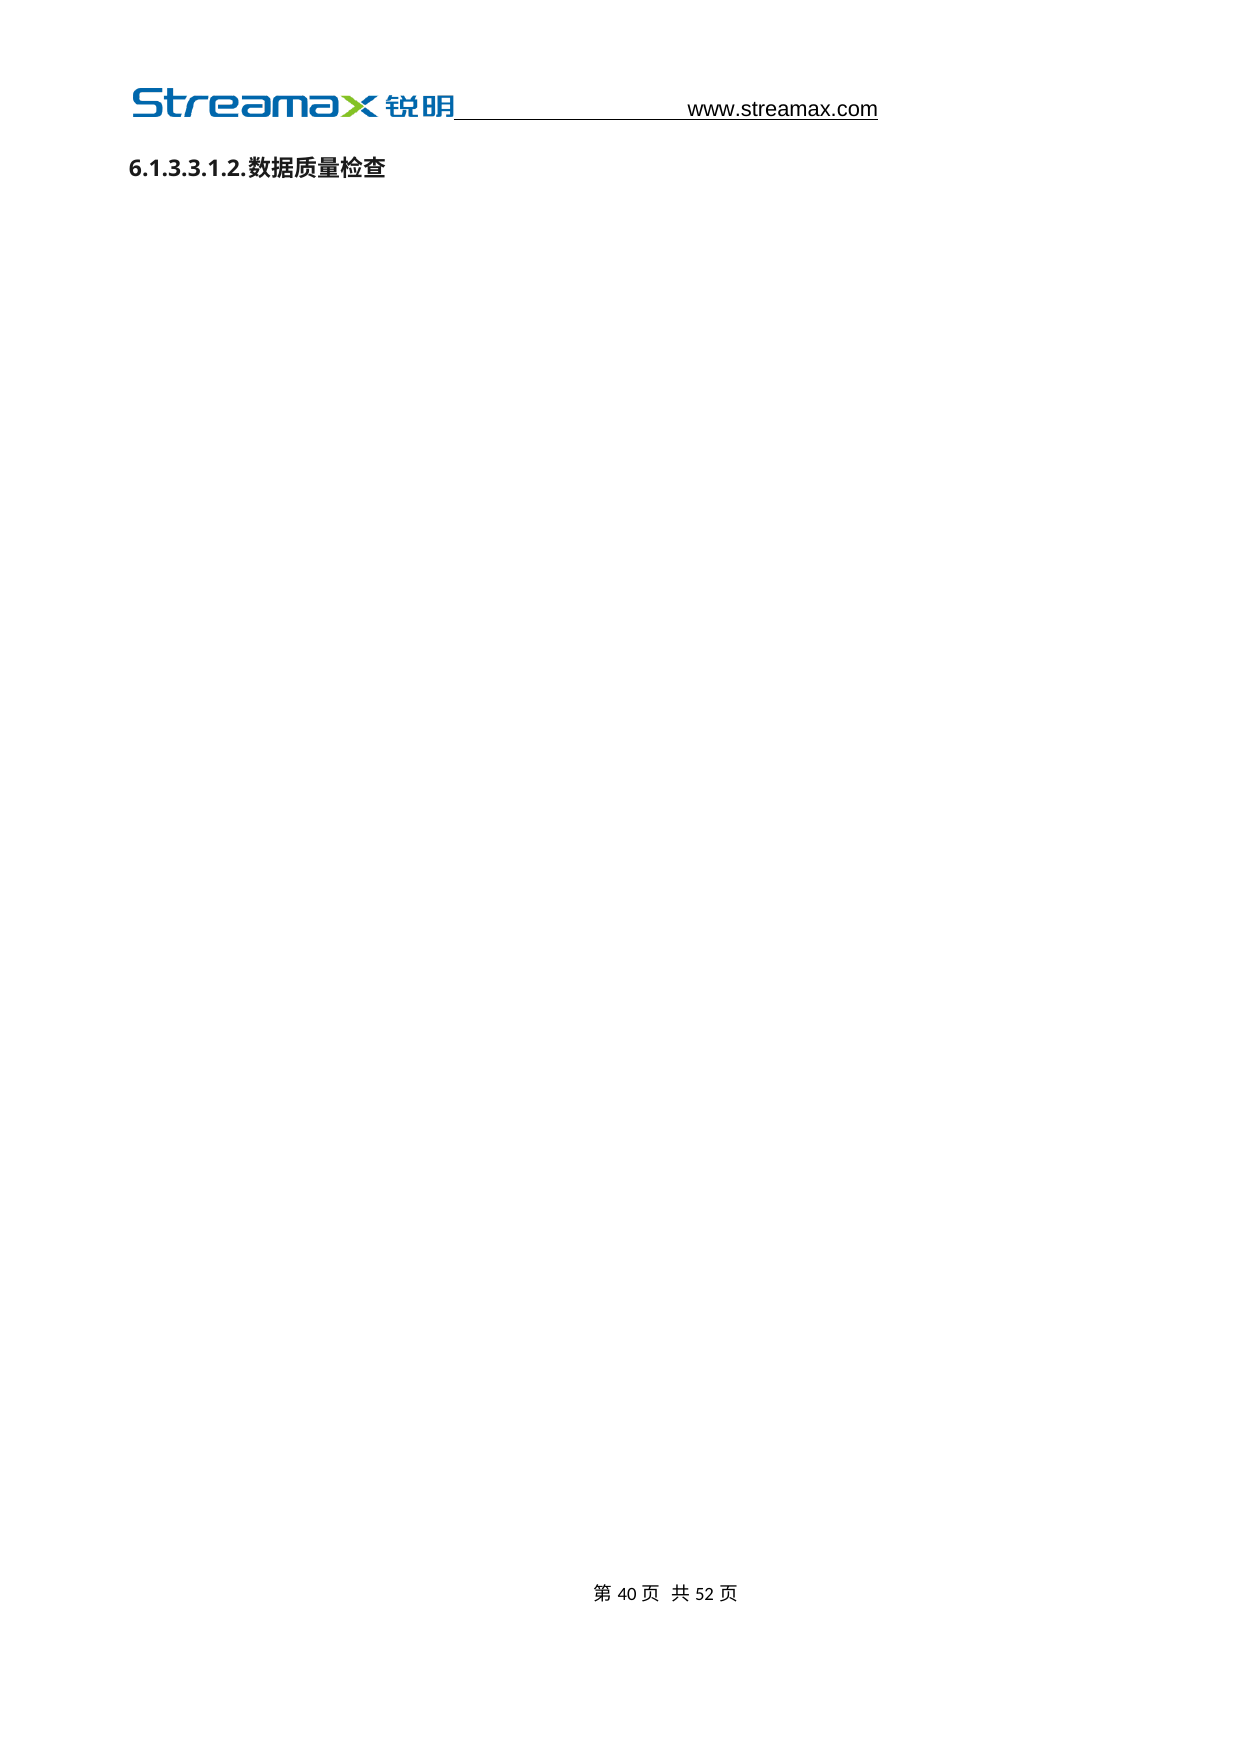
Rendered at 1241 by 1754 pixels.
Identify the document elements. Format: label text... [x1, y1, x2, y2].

picture [133, 88, 454, 117]
subtitle 数据质量检查 [129, 150, 1111, 183]
